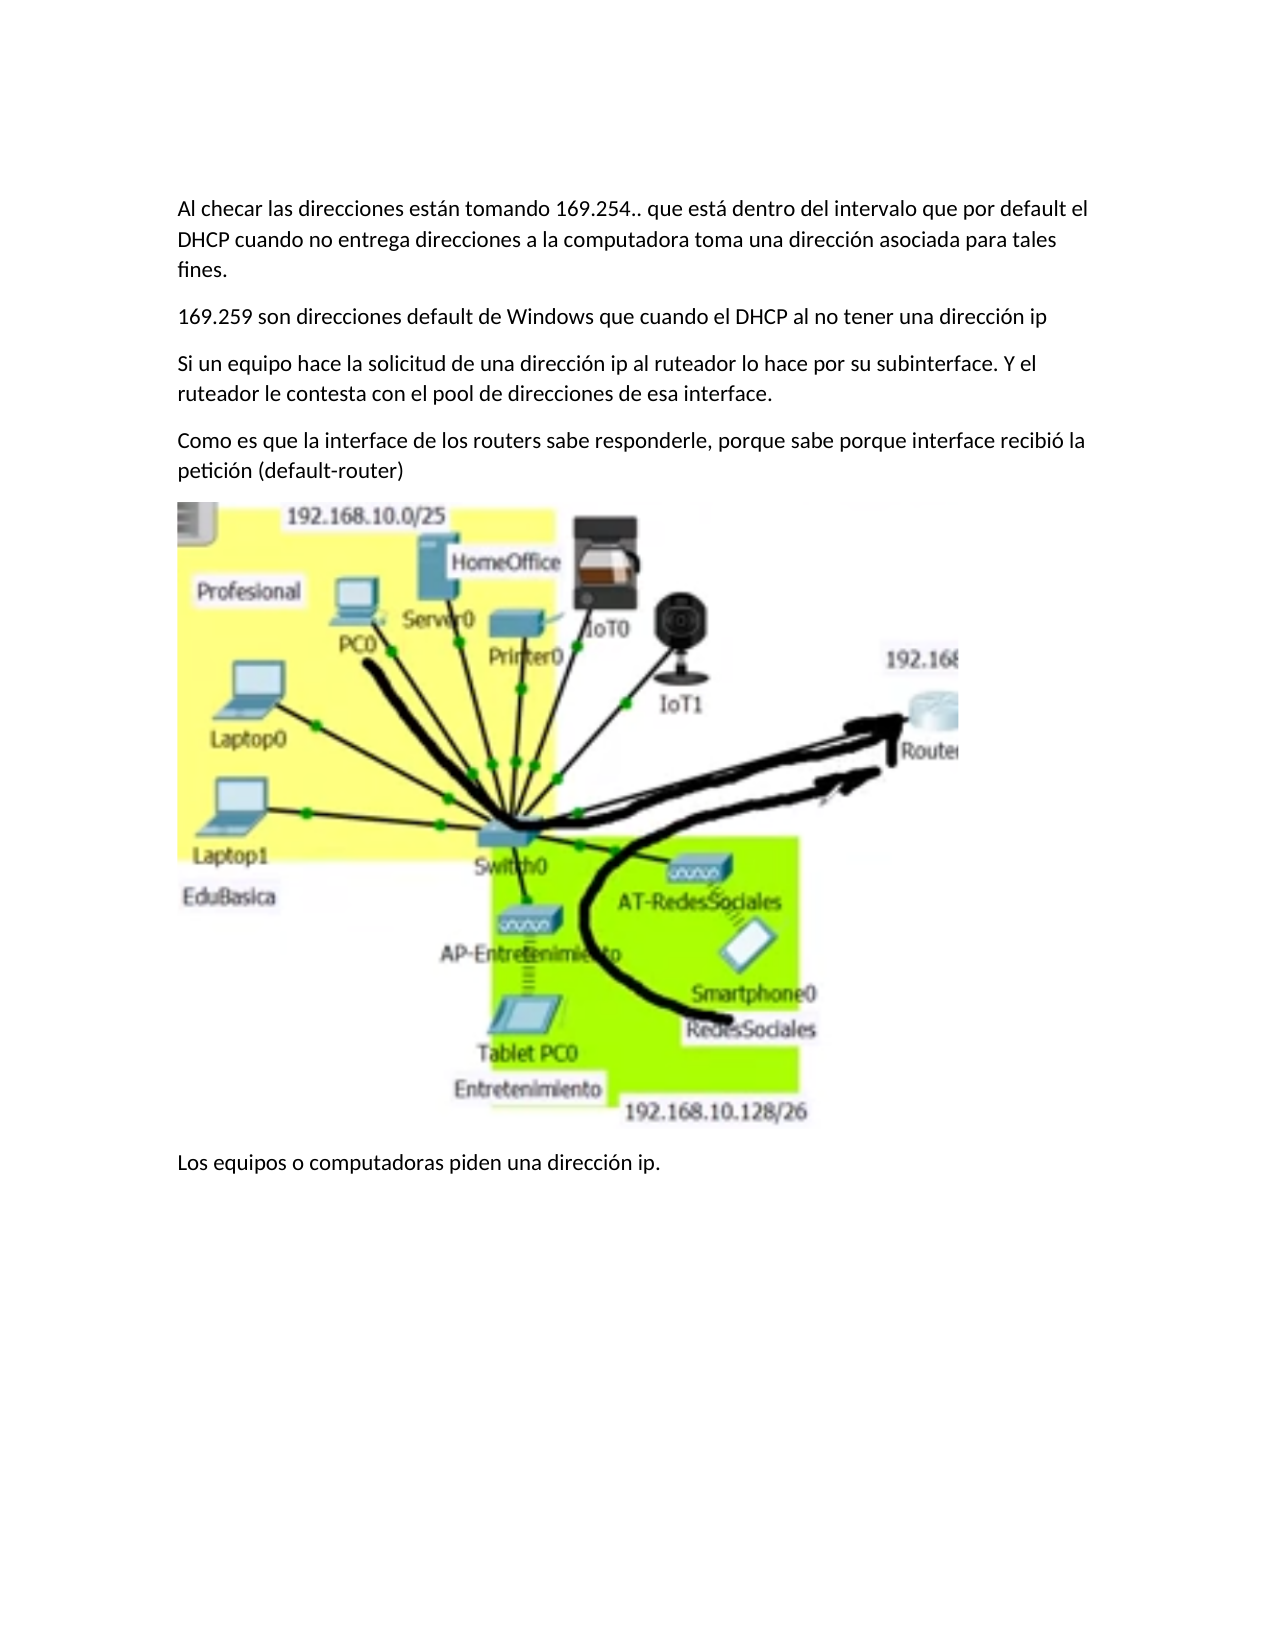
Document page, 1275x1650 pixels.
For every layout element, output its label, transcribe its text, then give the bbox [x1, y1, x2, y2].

text Como es que la interface de los routers sabe responderle, porque sabe porque interface recibió la petición (default-router) [177, 426, 1098, 484]
text Los equipos o computadoras piden una dirección ip. [177, 1148, 1098, 1176]
picture [177, 502, 959, 1129]
text Si un equipo hace la solicitud de una dirección ip al ruteador lo hace por su subinterface. Y el ruteador le contesta con el pool de direcciones de esa interface. [177, 349, 1098, 407]
text 169.259 son direcciones default de Windows que cuando el DHCP al no tener una dirección ip [177, 302, 1098, 330]
text Al checar las direcciones están tomando 169.254.. que está dentro del intervalo que por default el DHCP cuando no entrega direcciones a la computadora toma una dirección asociada para tales fines. [177, 194, 1098, 283]
